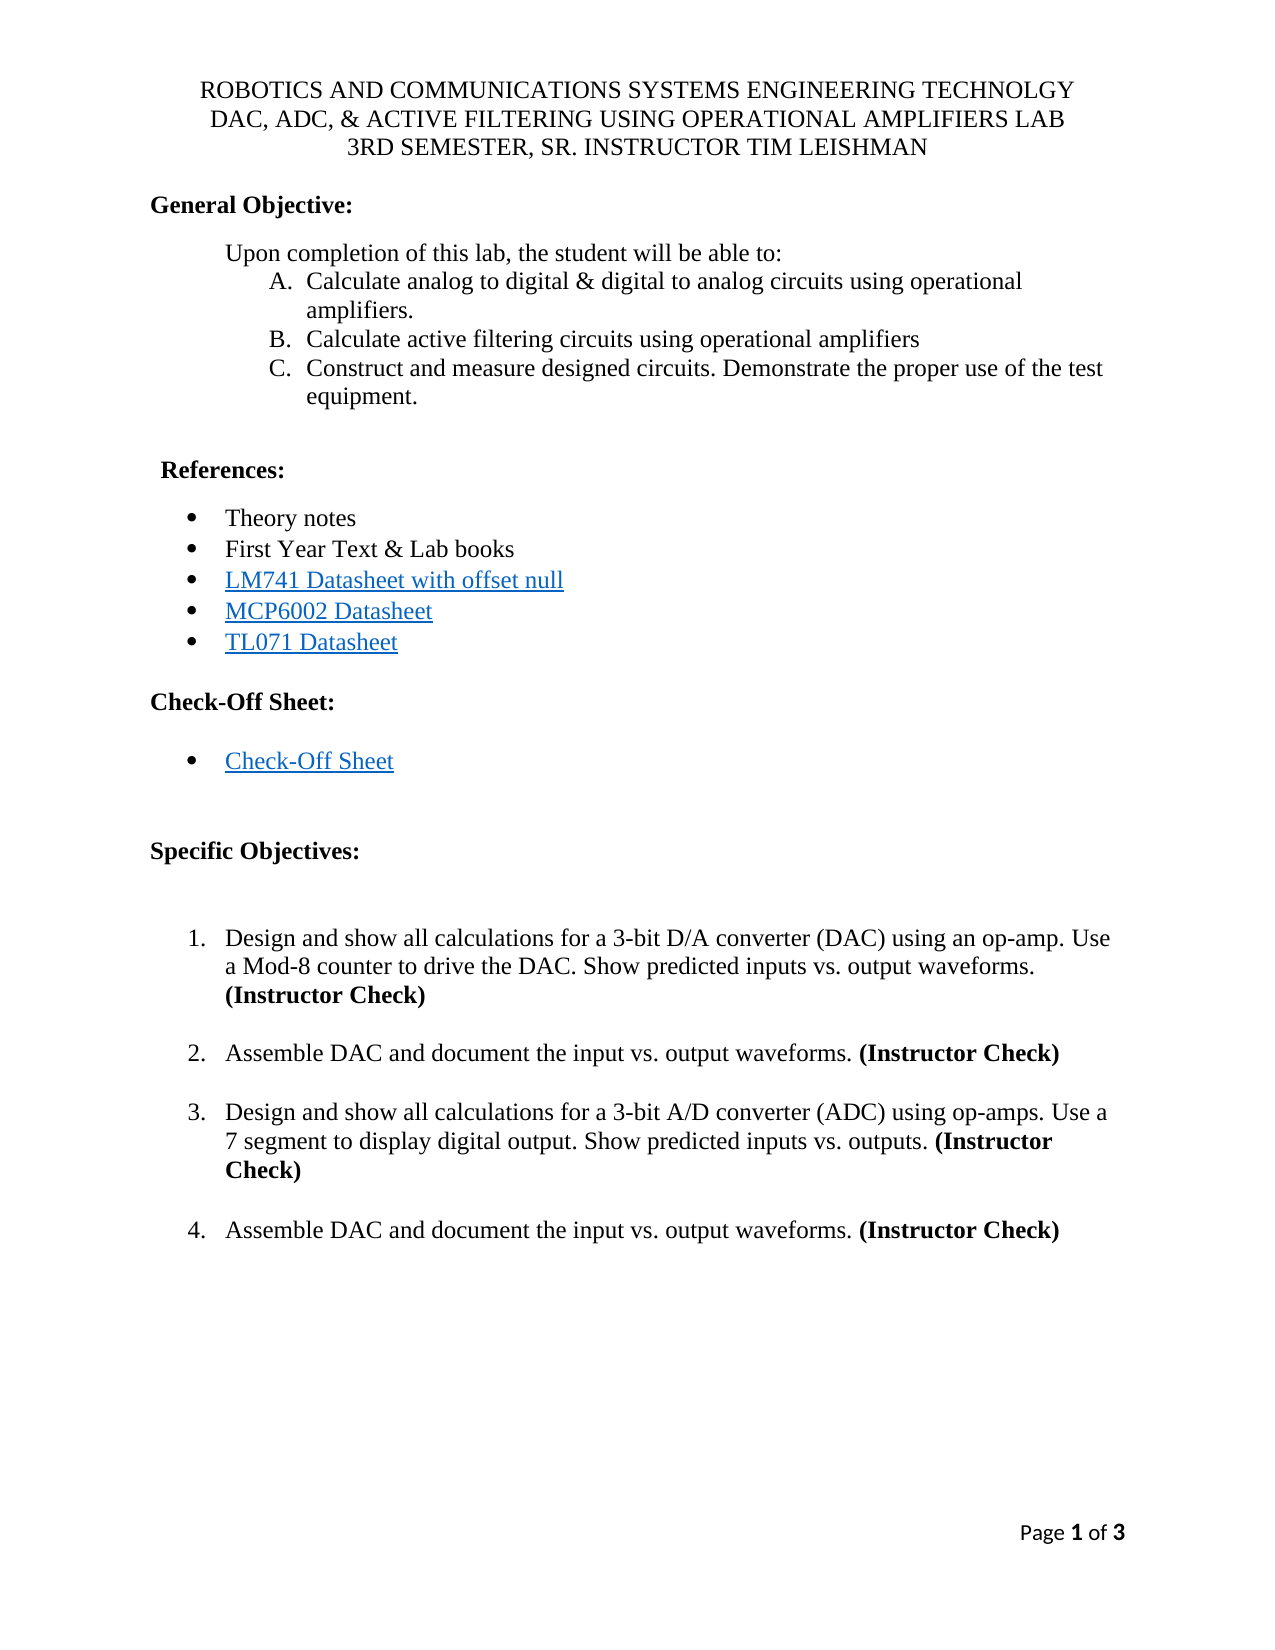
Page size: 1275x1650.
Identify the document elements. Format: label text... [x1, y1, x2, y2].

list Theory notes [187, 503, 1125, 532]
list First Year Text & Lab books [187, 534, 1125, 563]
list MCP6002 Datasheet [187, 596, 1125, 625]
list Check-Off Sheet: [150, 687, 1125, 715]
list Calculate analog to digital & digital to analog circuits using operational amplifiers. [269, 266, 1125, 324]
list Design and show all calculations for a 3‐bit D/A converter (DAC) using an op‐amp. Use a Mod-8 counter to drive the DAC. Show predicted inputs vs. output waveforms. (Instructor Check) [187, 923, 1125, 1009]
text References: [150, 456, 1125, 484]
list Calculate active filtering circuits using operational amplifiers [269, 324, 1125, 353]
list Upon completion of this lab, the student will be able to: [225, 238, 1125, 266]
list Assemble DAC and document the input vs. output waveforms. (Instructor Check) [187, 1215, 1125, 1243]
list LM741 Datasheet with offset null [187, 565, 1125, 594]
list Check-Off Sheet [187, 746, 1125, 775]
list TL071 Datasheet [187, 627, 1125, 656]
list Design and show all calculations for a 3‐bit A/D converter (ADC) using op‐amps. Use a 7 segment to display digital output. Show predicted inputs vs. outputs. (Instructor Check) [187, 1097, 1125, 1184]
list Specific Objectives: [150, 836, 1125, 865]
list Assemble DAC and document the input vs. output waveforms. (Instructor Check) [187, 1038, 1125, 1066]
text General Objective: [150, 190, 1125, 219]
list Construct and measure designed circuits. Demonstrate the proper use of the test equipment. [269, 353, 1125, 410]
